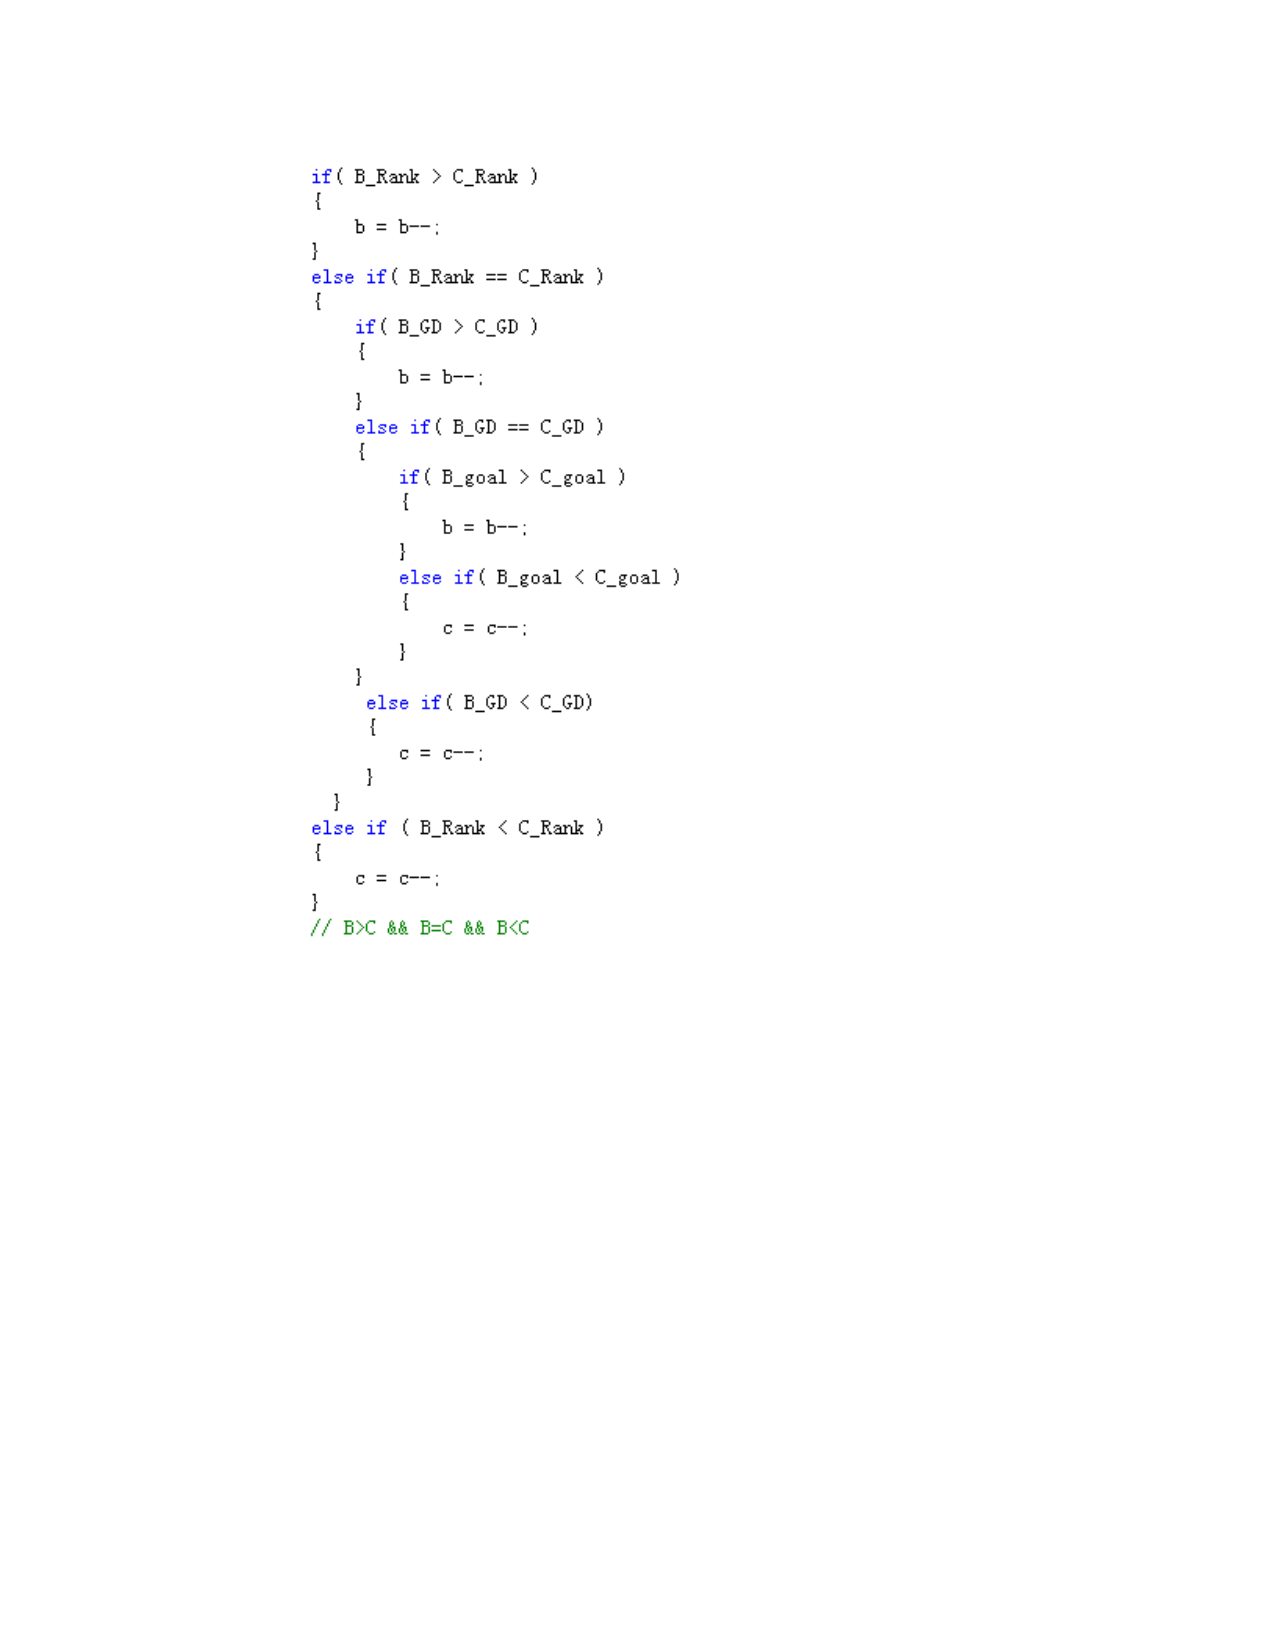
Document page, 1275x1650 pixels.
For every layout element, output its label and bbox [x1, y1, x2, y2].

picture [266, 150, 1009, 952]
